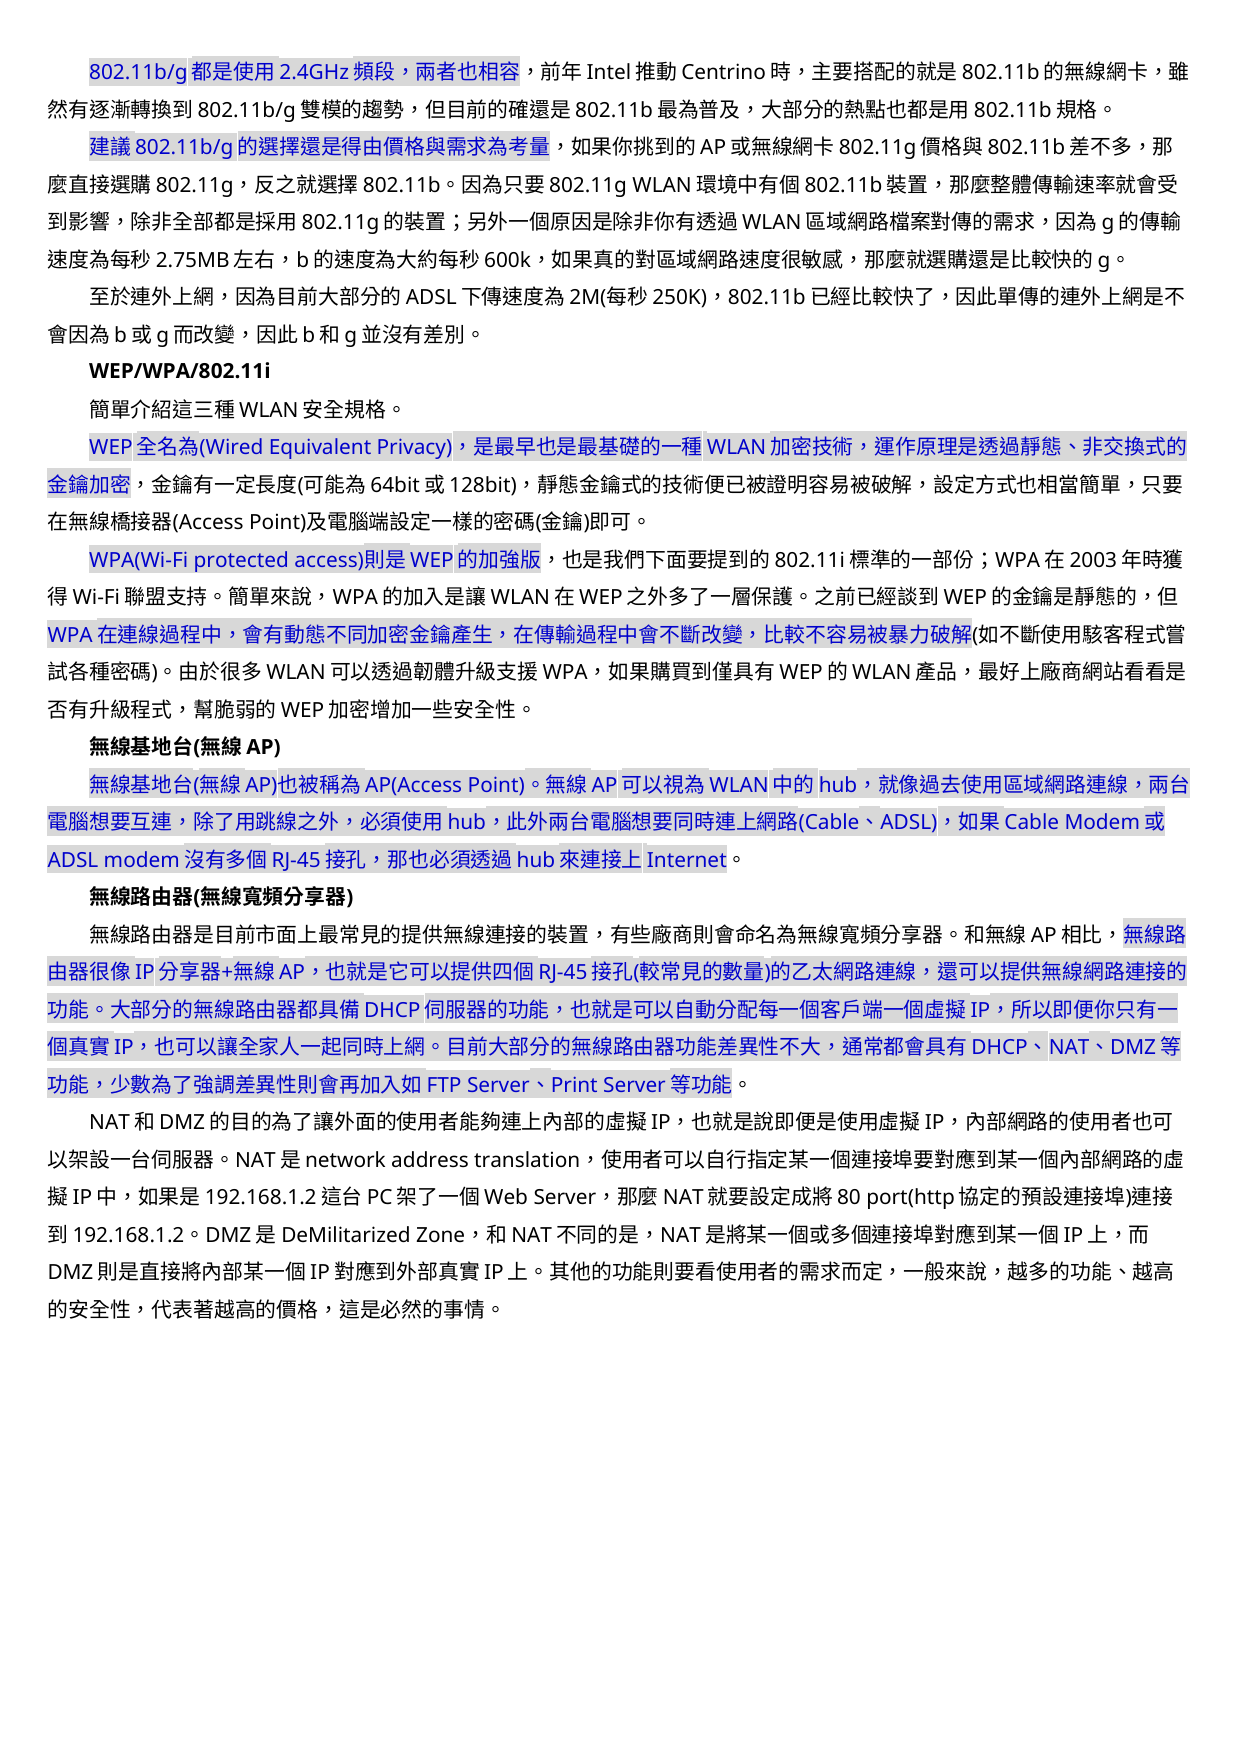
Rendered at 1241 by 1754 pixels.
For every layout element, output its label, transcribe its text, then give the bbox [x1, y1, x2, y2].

text 無線基地台(無線AP)也被稱為AP(Access Point)。無線AP可以視為WLAN中的hub，就像過去使用區域網路連線，兩台電腦想要互連，除了用跳線之外，必須使用hub，此外兩台電腦想要同時連上網路(Cable、ADSL)，如果Cable Modem或ADSL modem沒有多個RJ-45接孔，那也必須透過hub來連接上Internet。 [47, 764, 1193, 877]
text 無線基地台(無線AP) [47, 727, 1193, 764]
text NAT和DMZ的目的為了讓外面的使用者能夠連上內部的虛擬IP，也就是說即便是使用虛擬IP，內部網路的使用者也可以架設一台伺服器。NAT是network address translation，使用者可以自行指定某一個連接埠要對應到某一個內部網路的虛擬IP中，如果是192.168.1.2這台PC架了一個Web Server，那麼NAT就要設定成將80 port(http協定的預設連接埠)連接到192.168.1.2。DMZ是 DeMilitarized Zone，和NAT不同的是，NAT是將某一個或多個連接埠對應到某一個IP上，而DMZ則是直接將內部某一個IP對應到外部真實IP上。其他的功能則要看使用者的需求而定，一般來說，越多的功能、越高的安全性，代表著越高的價格，這是必然的事情。 [47, 1102, 1193, 1327]
text WEP/WPA/802.11i [47, 352, 1193, 389]
text 無線路由器是目前市面上最常見的提供無線連接的裝置，有些廠商則會命名為無線寬頻分享器。和無線AP相比，無線路由器很像IP分享器+無線AP，也就是它可以提供四個RJ-45接孔(較常見的數量)的乙太網路連線，還可以提供無線網路連接的功能。大部分的無線路由器都具備DHCP伺服器的功能，也就是可以自動分配每一個客戶端一個虛擬IP，所以即便你只有一個真實IP，也可以讓全家人一起同時上網。目前大部分的無線路由器功能差異性不大，通常都會具有DHCP、NAT、DMZ等功能，少數為了強調差異性則會再加入如FTP Server、Print Server等功能。 [47, 914, 1193, 1102]
text 簡單介紹這三種WLAN安全規格。 [47, 389, 1193, 427]
text 建議802.11b/g的選擇還是得由價格與需求為考量，如果你挑到的AP或無線網卡802.11g價格與802.11b差不多，那麼直接選購802.11g，反之就選擇802.11b。因為只要802.11g WLAN環境中有個802.11b裝置，那麼整體傳輸速率就會受到影響，除非全部都是採用802.11g的裝置；另外一個原因是除非你有透過WLAN區域網路檔案對傳的需求，因為g的傳輸速度為每秒2.75MB左右，b的速度為大約每秒600k，如果真的對區域網路速度很敏感，那麼就選購還是比較快的g。 [47, 127, 1193, 277]
text WEP全名為(Wired Equivalent Privacy)，是最早也是最基礎的一種WLAN加密技術，運作原理是透過靜態、非交換式的金鑰加密，金鑰有一定長度(可能為64bit或128bit)，靜態金鑰式的技術便已被證明容易被破解，設定方式也相當簡單，只要在無線橋接器(Access Point)及電腦端設定一樣的密碼(金鑰)即可。 [47, 427, 1193, 539]
text 無線路由器(無線寬頻分享器) [47, 877, 1193, 914]
text WPA(Wi-Fi protected access)則是WEP的加強版，也是我們下面要提到的802.11i標準的一部份；WPA在2003年時獲得Wi-Fi聯盟支持。簡單來說，WPA的加入是讓WLAN在WEP之外多了一層保護。之前已經談到WEP的金鑰是靜態的，但WPA在連線過程中，會有動態不同加密金鑰產生，在傳輸過程中會不斷改變，比較不容易被暴力破解(如不斷使用駭客程式嘗試各種密碼)。由於很多WLAN可以透過韌體升級支援WPA，如果購買到僅具有WEP的WLAN產品，最好上廠商網站看看是否有升級程式，幫脆弱的WEP加密增加一些安全性。 [47, 539, 1193, 727]
text 802.11b/g都是使用2.4GHz頻段，兩者也相容，前年Intel推動Centrino時，主要搭配的就是802.11b的無線網卡，雖然有逐漸轉換到802.11b/g雙模的趨勢，但目前的確還是802.11b最為普及，大部分的熱點也都是用802.11b規格。 [47, 52, 1193, 127]
text 至於連外上網，因為目前大部分的ADSL下傳速度為2M(每秒250K)，802.11b已經比較快了，因此單傳的連外上網是不會因為b或g而改變，因此b和g並沒有差別。 [47, 277, 1193, 352]
